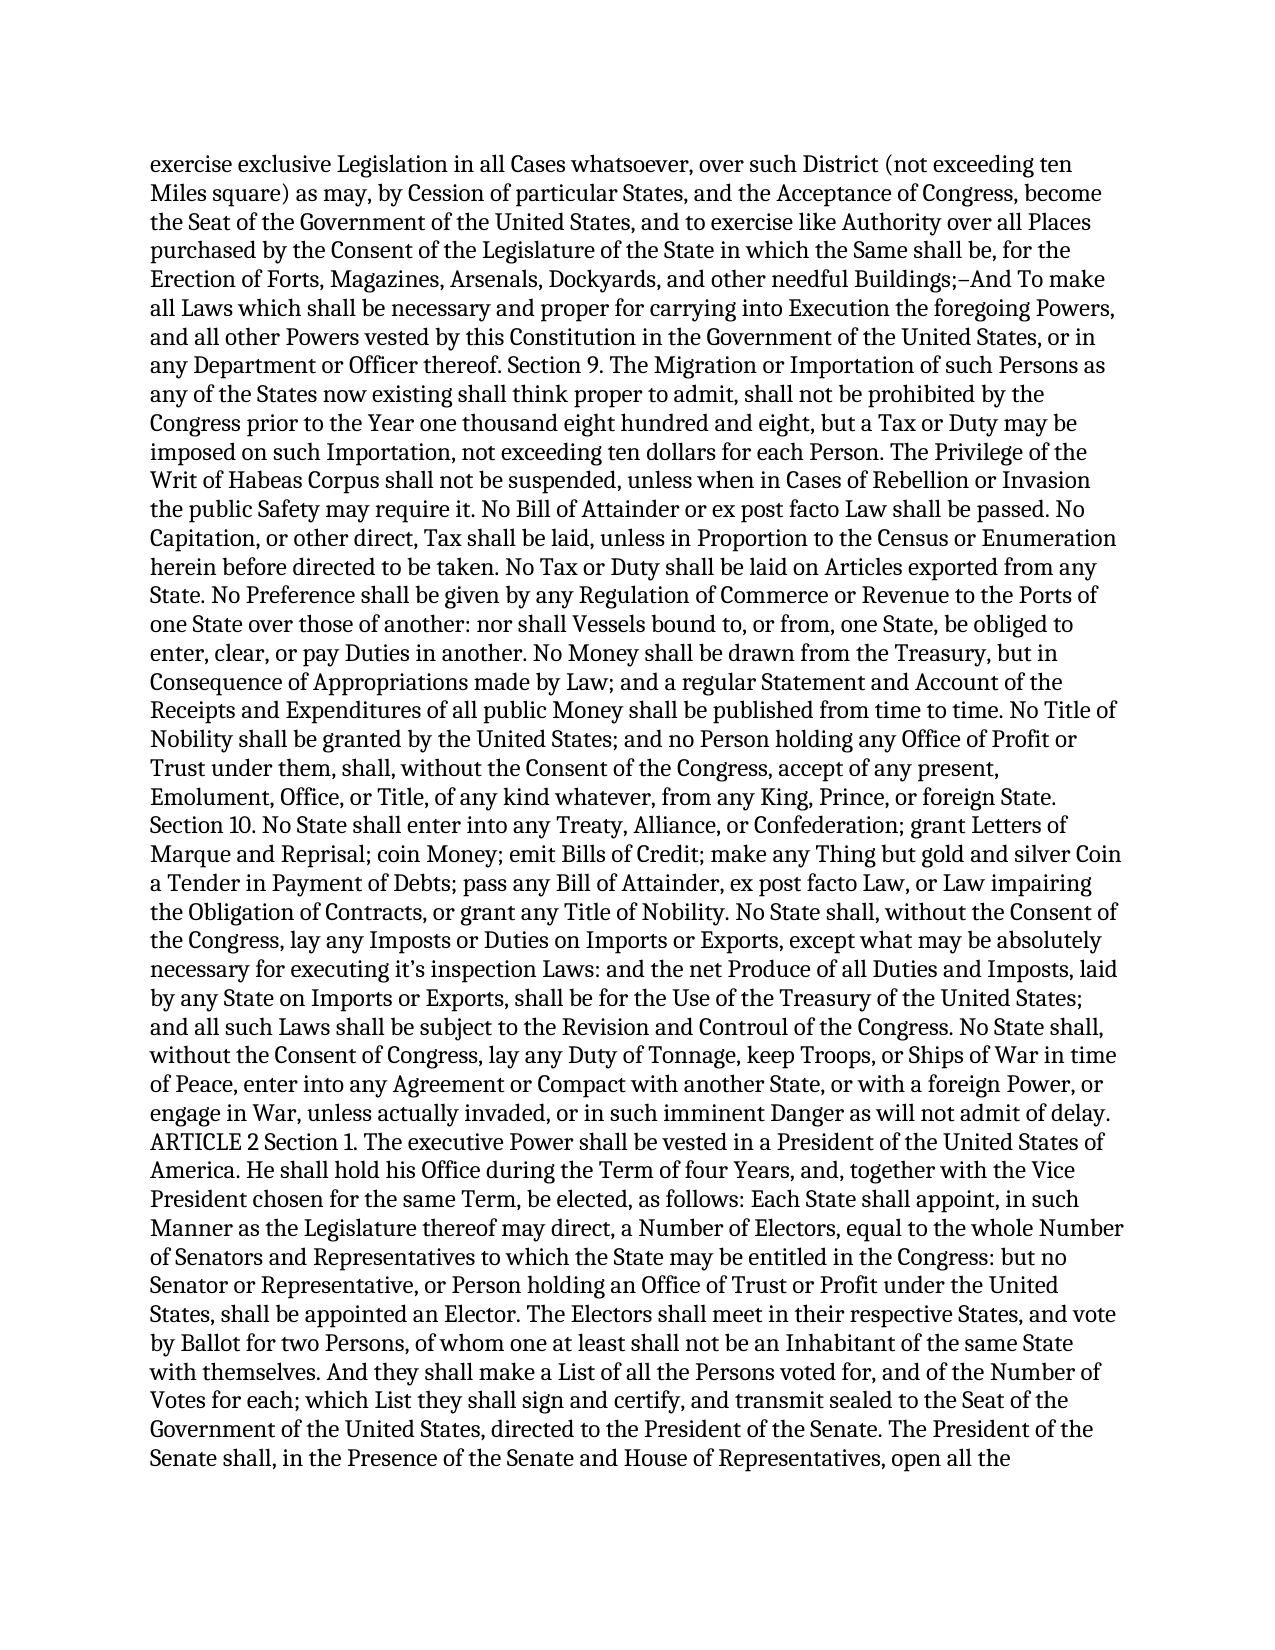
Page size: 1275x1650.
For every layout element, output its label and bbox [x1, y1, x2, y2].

text [150, 150, 1125, 1472]
